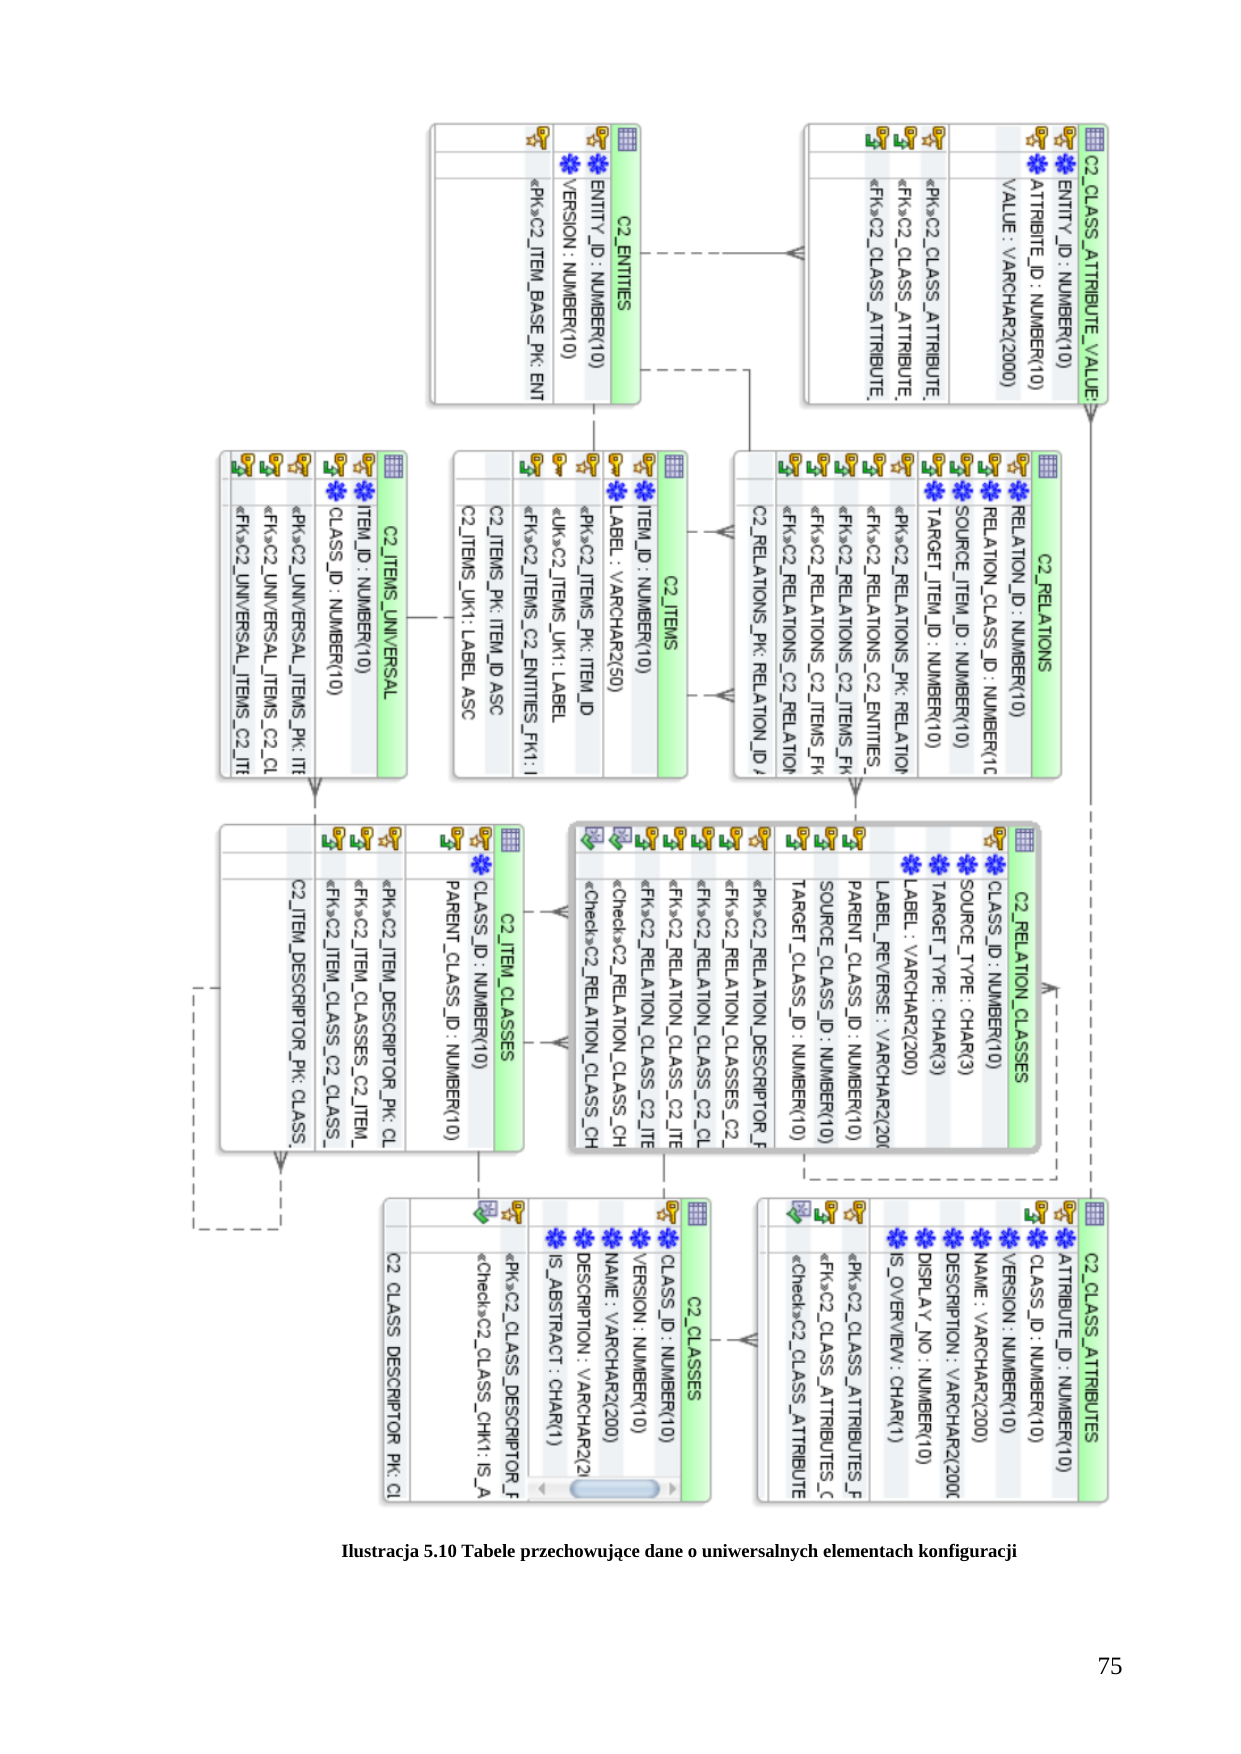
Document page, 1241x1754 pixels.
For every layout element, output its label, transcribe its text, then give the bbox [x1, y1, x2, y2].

picture [188, 120, 1113, 1513]
